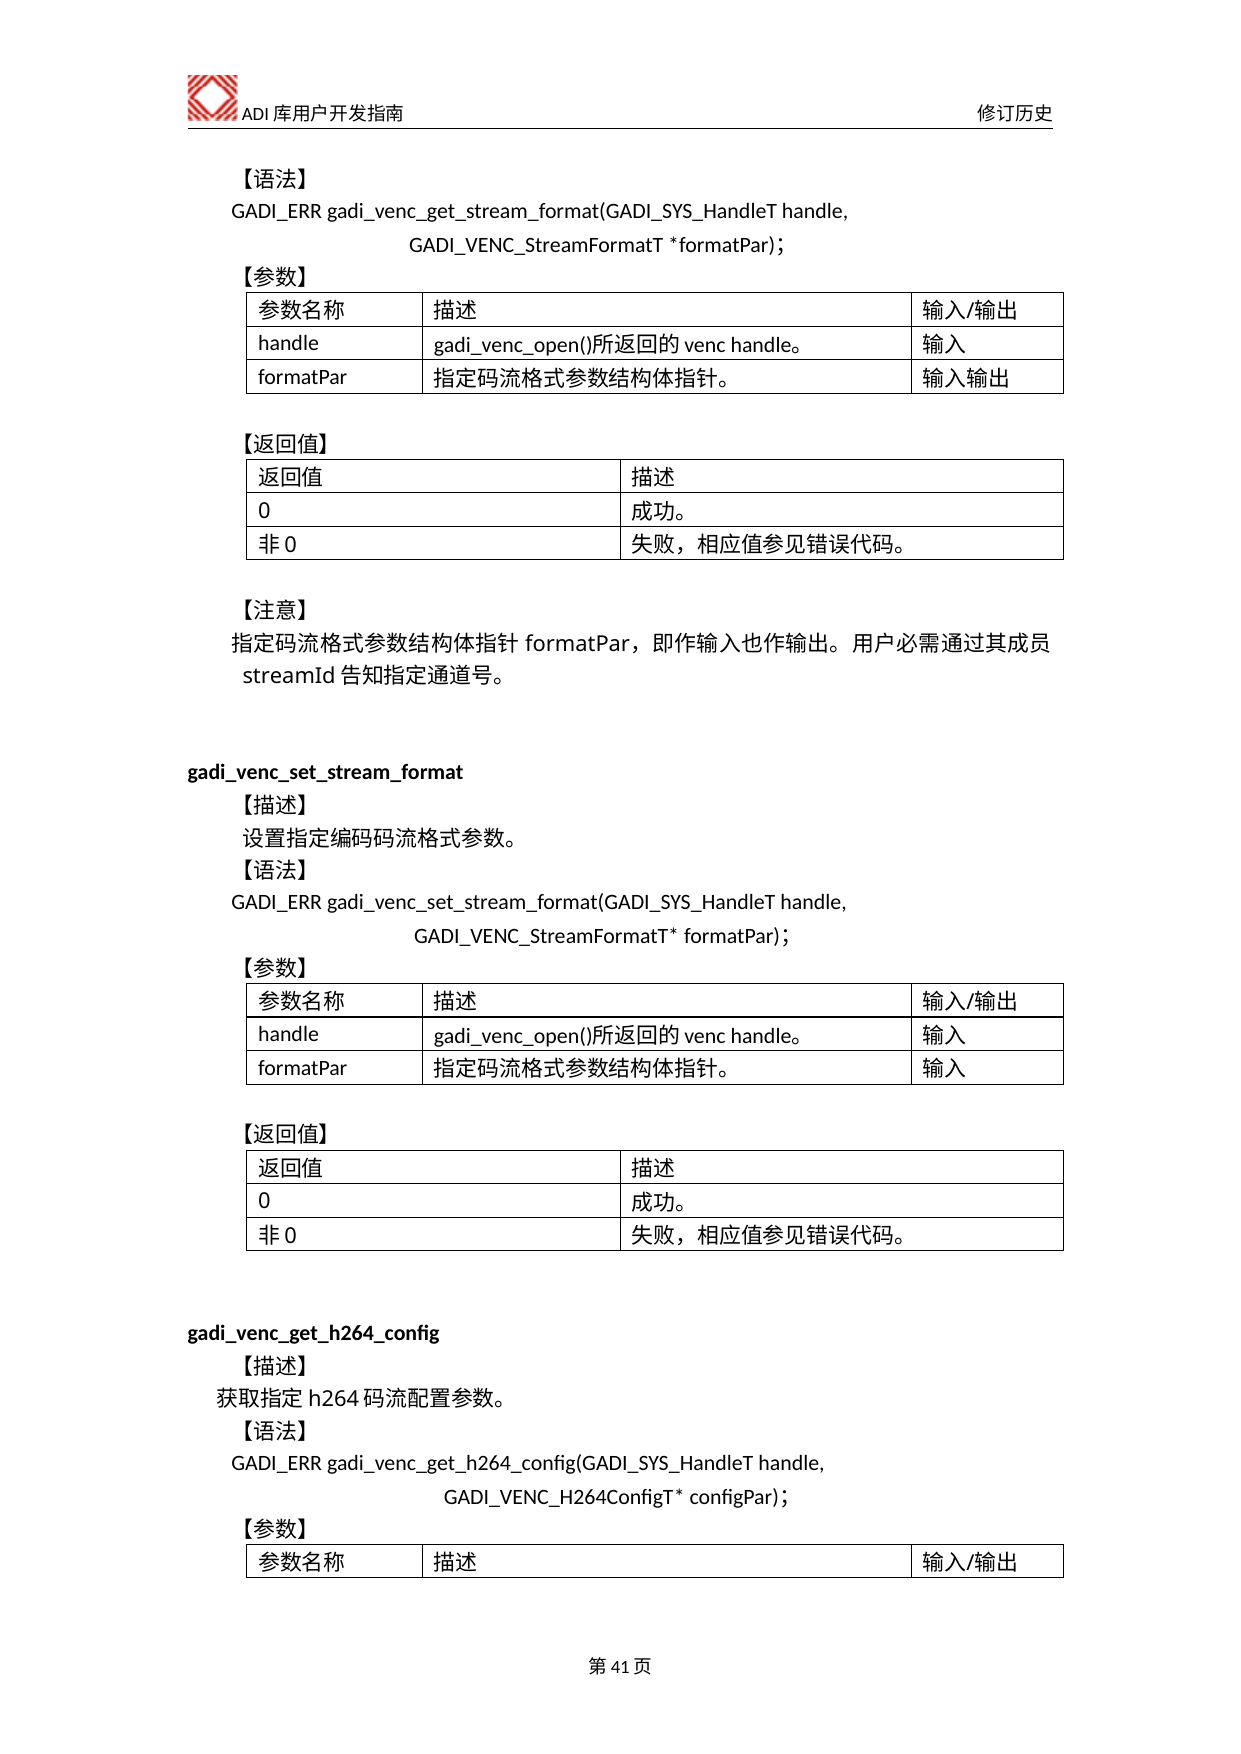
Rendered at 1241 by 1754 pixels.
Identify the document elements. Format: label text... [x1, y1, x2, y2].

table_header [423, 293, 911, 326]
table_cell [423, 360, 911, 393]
text GADI_VENC_H264ConfigT* configPar)； [187, 1479, 1053, 1511]
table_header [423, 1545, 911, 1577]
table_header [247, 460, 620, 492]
text 【参数】 [187, 950, 1053, 983]
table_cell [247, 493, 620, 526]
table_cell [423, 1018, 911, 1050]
text GADI_VENC_StreamFormatT* formatPar)； [187, 918, 1053, 950]
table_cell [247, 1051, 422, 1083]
text 【返回值】 [187, 1117, 1053, 1149]
text gadi_venc_set_stream_format [187, 755, 1053, 788]
text 获取指定h264码流配置参数。 [187, 1381, 1053, 1414]
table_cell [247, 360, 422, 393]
text GADI_ERR gadi_venc_get_stream_format(GADI_SYS_HandleT handle, [187, 194, 1053, 227]
text 【语法】 [187, 853, 1053, 885]
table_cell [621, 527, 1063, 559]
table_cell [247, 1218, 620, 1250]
text 【参数】 [187, 259, 1053, 292]
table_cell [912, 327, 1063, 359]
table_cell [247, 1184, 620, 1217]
text gadi_venc_get_h264_config [187, 1316, 1053, 1349]
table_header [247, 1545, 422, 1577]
text 指定码流格式参数结构体指针formatPar，即作输入也作输出。用户必需通过其成员streamId告知指定通道号。 [231, 625, 1053, 690]
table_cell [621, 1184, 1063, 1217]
text 【注意】 [187, 593, 1053, 625]
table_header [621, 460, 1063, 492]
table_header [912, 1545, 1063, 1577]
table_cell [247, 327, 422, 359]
text 【语法】 [187, 1414, 1053, 1446]
text GADI_ERR gadi_venc_set_stream_format(GADI_SYS_HandleT handle, [187, 885, 1053, 918]
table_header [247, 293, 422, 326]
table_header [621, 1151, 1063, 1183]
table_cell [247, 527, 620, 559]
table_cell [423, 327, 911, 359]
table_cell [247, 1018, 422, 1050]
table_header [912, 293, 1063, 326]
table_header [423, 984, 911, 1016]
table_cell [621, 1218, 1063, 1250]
text GADI_ERR gadi_venc_get_h264_config(GADI_SYS_HandleT handle, [187, 1446, 1053, 1479]
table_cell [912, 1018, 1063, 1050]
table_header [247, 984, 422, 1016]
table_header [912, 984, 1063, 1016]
text 【语法】 [187, 162, 1053, 194]
text 【参数】 [187, 1511, 1053, 1544]
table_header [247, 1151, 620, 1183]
text 【描述】 [187, 1349, 1053, 1381]
text GADI_VENC_StreamFormatT *formatPar)； [187, 227, 1053, 259]
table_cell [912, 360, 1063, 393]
text 【返回值】 [187, 426, 1053, 459]
text 【描述】 [187, 788, 1053, 820]
picture [187, 75, 238, 121]
text 设置指定编码码流格式参数。 [187, 820, 1053, 853]
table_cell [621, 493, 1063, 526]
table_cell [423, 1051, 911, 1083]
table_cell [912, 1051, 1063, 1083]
